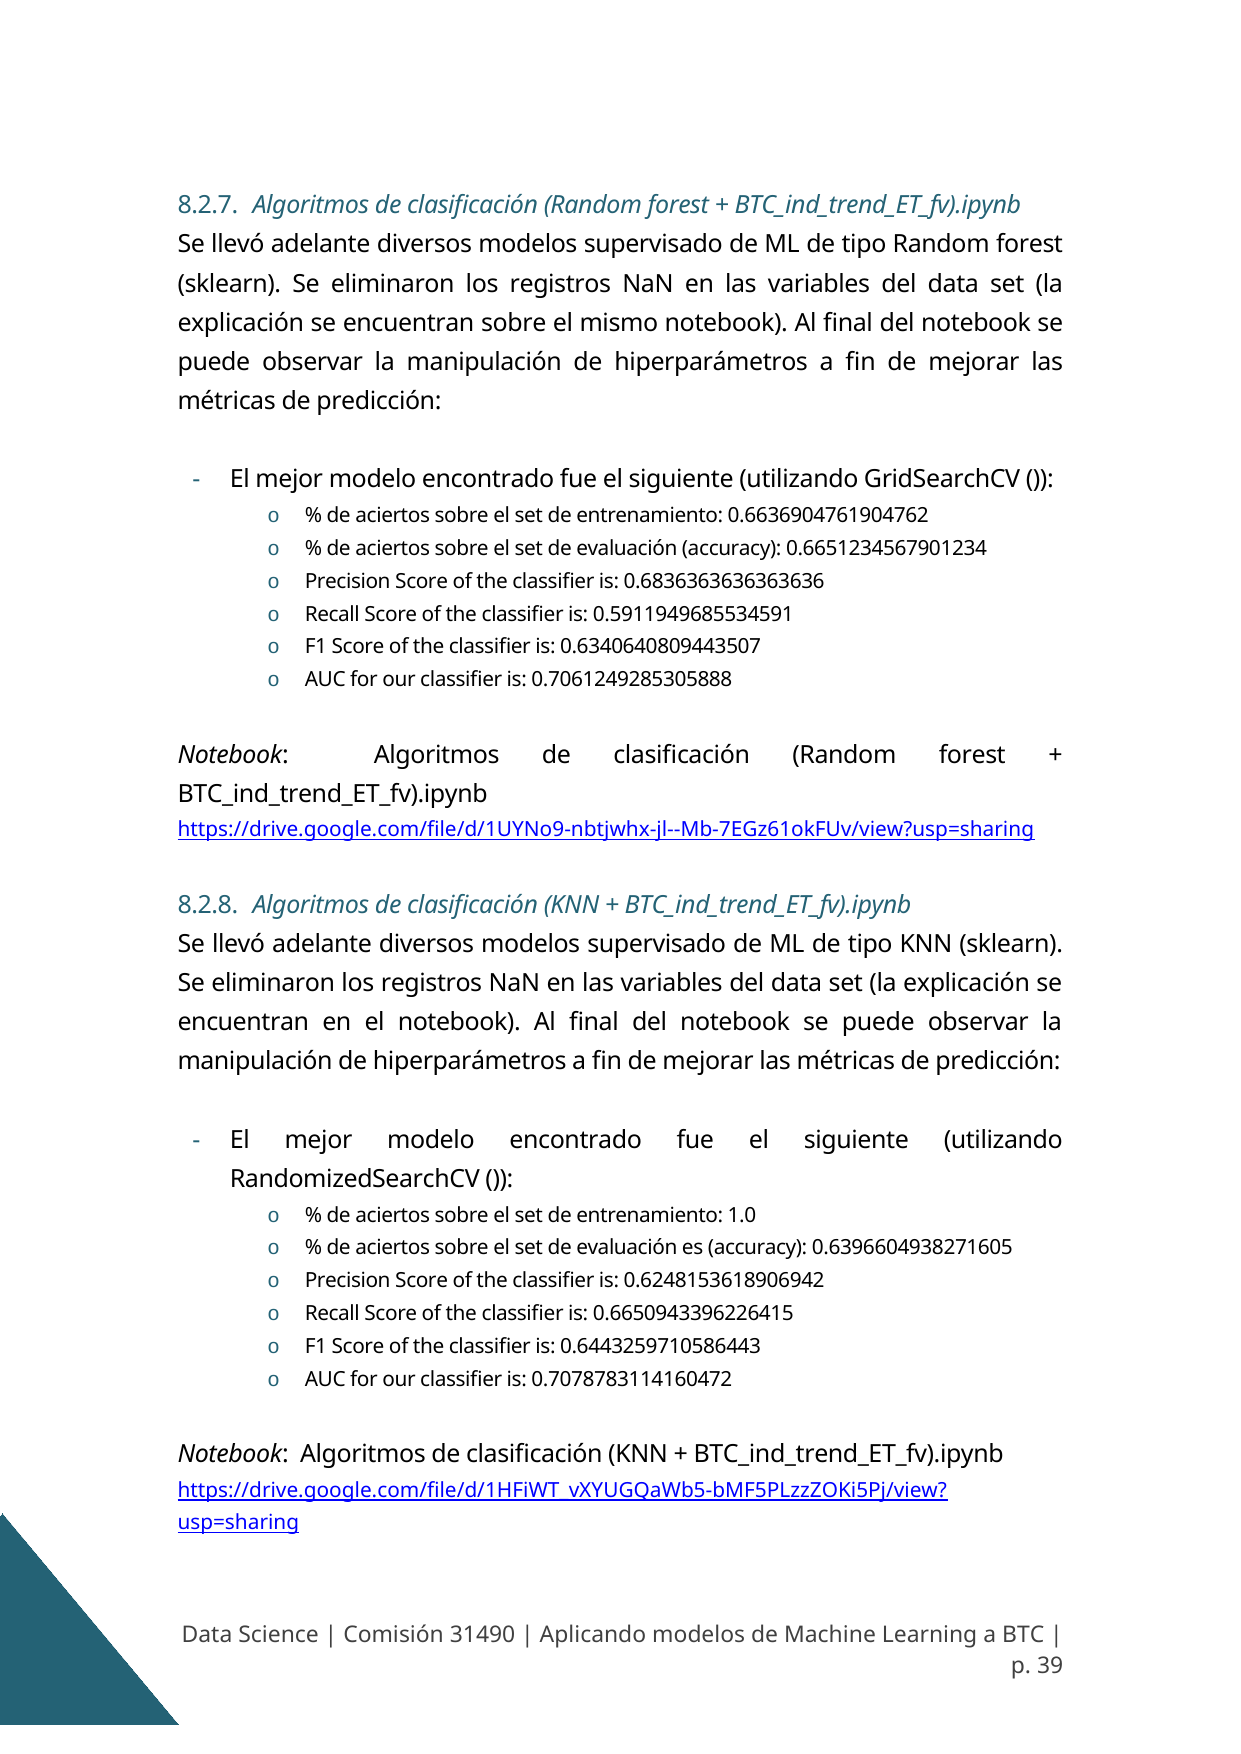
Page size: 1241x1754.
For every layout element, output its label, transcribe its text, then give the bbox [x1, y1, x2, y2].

text https://drive.google.com/file/d/1HFiWT_vXYUGQaWb5-bMF5PLzzZOKi5Pj/view?usp=sharing [177, 1475, 1063, 1536]
list % de aciertos sobre el set de evaluación es (accuracy): 0.6396604938271605 [267, 1232, 1063, 1261]
list Recall Score of the classifier is: 0.6650943396226415 [267, 1298, 1063, 1327]
list % de aciertos sobre el set de entrenamiento: 0.6636904761904762 [267, 500, 1063, 529]
text Se llevó adelante diversos modelos supervisado de ML de tipo Random forest (sklearn). Se eliminaron los registros NaN en las variables del data set (la explicación se encuentran sobre el mismo notebook). Al final del notebook se puede observar la manipulación de hiperparámetros a fin de mejorar las métricas de predicción: [177, 226, 1063, 417]
list AUC for our classifier is: 0.7061249285305888 [267, 664, 1063, 693]
text Se llevó adelante diversos modelos supervisado de ML de tipo KNN (sklearn). Se eliminaron los registros NaN en las variables del data set (la explicación se encuentran en el notebook). Al final del notebook se puede observar la manipulación de hiperparámetros a fin de mejorar las métricas de predicción: [177, 926, 1063, 1077]
list F1 Score of the classifier is: 0.6443259710586443 [267, 1331, 1063, 1359]
list % de aciertos sobre el set de evaluación (accuracy): 0.6651234567901234 [267, 533, 1063, 562]
text https://drive.google.com/file/d/1UYNo9-nbtjwhx-jl--Mb-7EGz61okFUv/view?usp=sharing [177, 814, 1063, 843]
text Notebook: Algoritmos de clasificación (Random forest + BTC_ind_trend_ET_fv).ipynb [177, 736, 1063, 809]
text Notebook: Algoritmos de clasificación (KNN + BTC_ind_trend_ET_fv).ipynb [177, 1436, 1063, 1470]
list Precision Score of the classifier is: 0.6248153618906942 [267, 1265, 1063, 1294]
list Algoritmos de clasificación (Random forest + BTC_ind_trend_ET_fv).ipynb [177, 187, 1063, 221]
list Precision Score of the classifier is: 0.6836363636363636 [267, 566, 1063, 594]
list AUC for our classifier is: 0.7078783114160472 [267, 1364, 1063, 1392]
list Algoritmos de clasificación (KNN + BTC_ind_trend_ET_fv).ipynb [177, 886, 1063, 920]
list El mejor modelo encontrado fue el siguiente (utilizando RandomizedSearchCV ()): [192, 1121, 1063, 1194]
list F1 Score of the classifier is: 0.6340640809443507 [267, 631, 1063, 660]
list El mejor modelo encontrado fue el siguiente (utilizando GridSearchCV ()): [192, 461, 1063, 495]
list Recall Score of the classifier is: 0.5911949685534591 [267, 599, 1063, 627]
list % de aciertos sobre el set de entrenamiento: 1.0 [267, 1200, 1063, 1228]
